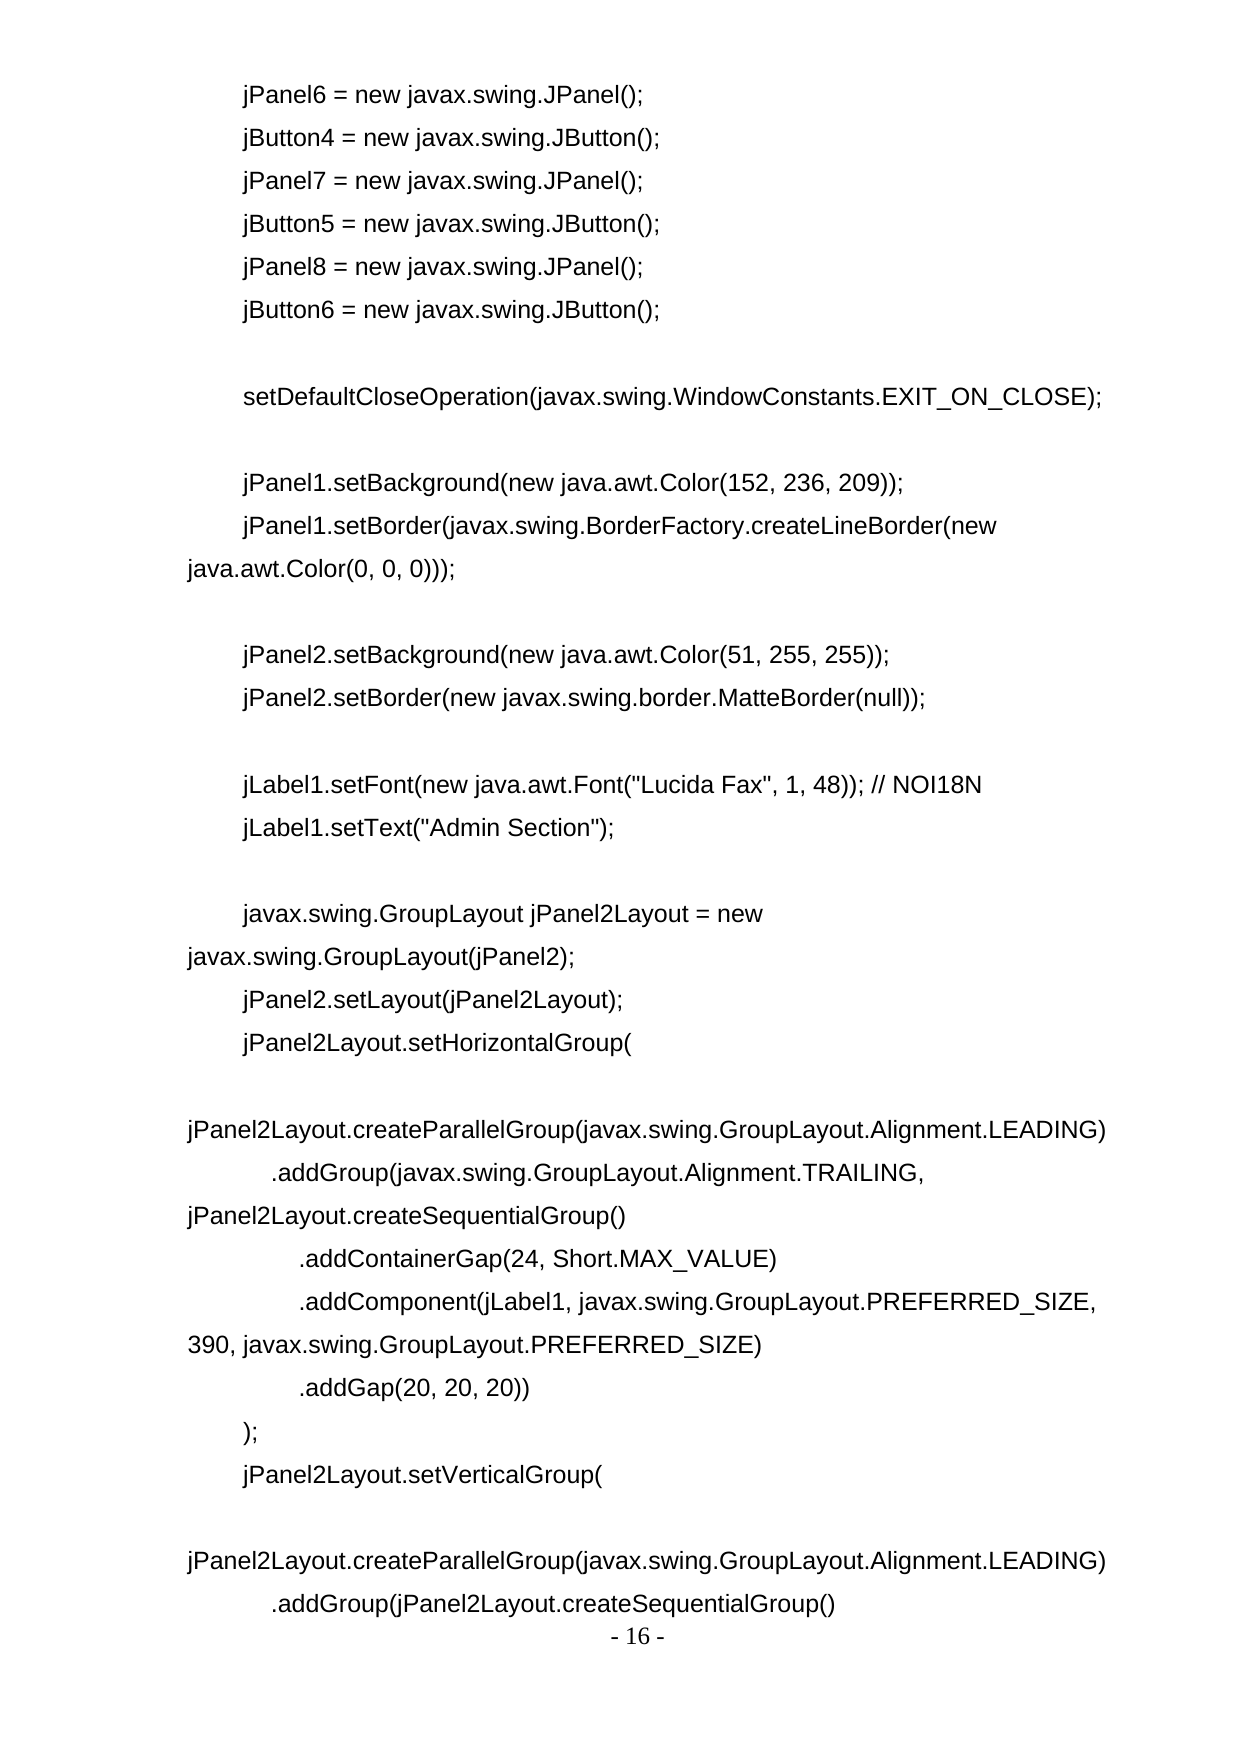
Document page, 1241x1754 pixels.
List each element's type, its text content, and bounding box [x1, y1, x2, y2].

text .addGap(20, 20, 20)) [187, 1373, 1148, 1402]
text jPanel2Layout.createParallelGroup(javax.swing.GroupLayout.Alignment.LEADING) [187, 1072, 1148, 1143]
text jLabel1.setText("Admin Section"); [187, 813, 1148, 842]
text jPanel2Layout.createParallelGroup(javax.swing.GroupLayout.Alignment.LEADING) [187, 1503, 1148, 1575]
text .addGroup(jPanel2Layout.createSequentialGroup() [187, 1589, 1148, 1618]
text jPanel2.setLayout(jPanel2Layout); [187, 985, 1148, 1014]
text ); [187, 1417, 1148, 1445]
text .addComponent(jLabel1, javax.swing.GroupLayout.PREFERRED_SIZE, 390, javax.swing.GroupLayout.PREFERRED_SIZE) [187, 1287, 1148, 1359]
text jPanel2.setBorder(new javax.swing.border.MatteBorder(null)); [187, 683, 1148, 712]
text jPanel2.setBackground(new java.awt.Color(51, 255, 255)); [187, 640, 1148, 669]
text jPanel7 = new javax.swing.JPanel(); [187, 166, 1148, 195]
text jPanel1.setBorder(javax.swing.BorderFactory.createLineBorder(new java.awt.Color(0, 0, 0))); [187, 511, 1148, 583]
text jPanel8 = new javax.swing.JPanel(); [187, 252, 1148, 281]
text setDefaultCloseOperation(javax.swing.WindowConstants.EXIT_ON_CLOSE); [187, 382, 1148, 410]
text jButton6 = new javax.swing.JButton(); [187, 295, 1148, 324]
text jButton4 = new javax.swing.JButton(); [187, 123, 1148, 152]
text jButton5 = new javax.swing.JButton(); [187, 209, 1148, 238]
text .addContainerGap(24, Short.MAX_VALUE) [187, 1244, 1148, 1273]
text jPanel2Layout.setHorizontalGroup( [187, 1028, 1148, 1057]
text jPanel1.setBackground(new java.awt.Color(152, 236, 209)); [187, 468, 1148, 497]
text .addGroup(javax.swing.GroupLayout.Alignment.TRAILING, jPanel2Layout.createSequentialGroup() [187, 1158, 1148, 1230]
text javax.swing.GroupLayout jPanel2Layout = new javax.swing.GroupLayout(jPanel2); [187, 899, 1148, 971]
text jLabel1.setFont(new java.awt.Font("Lucida Fax", 1, 48)); // NOI18N [187, 770, 1148, 798]
text jPanel6 = new javax.swing.JPanel(); [187, 80, 1148, 108]
text jPanel2Layout.setVerticalGroup( [187, 1460, 1148, 1488]
